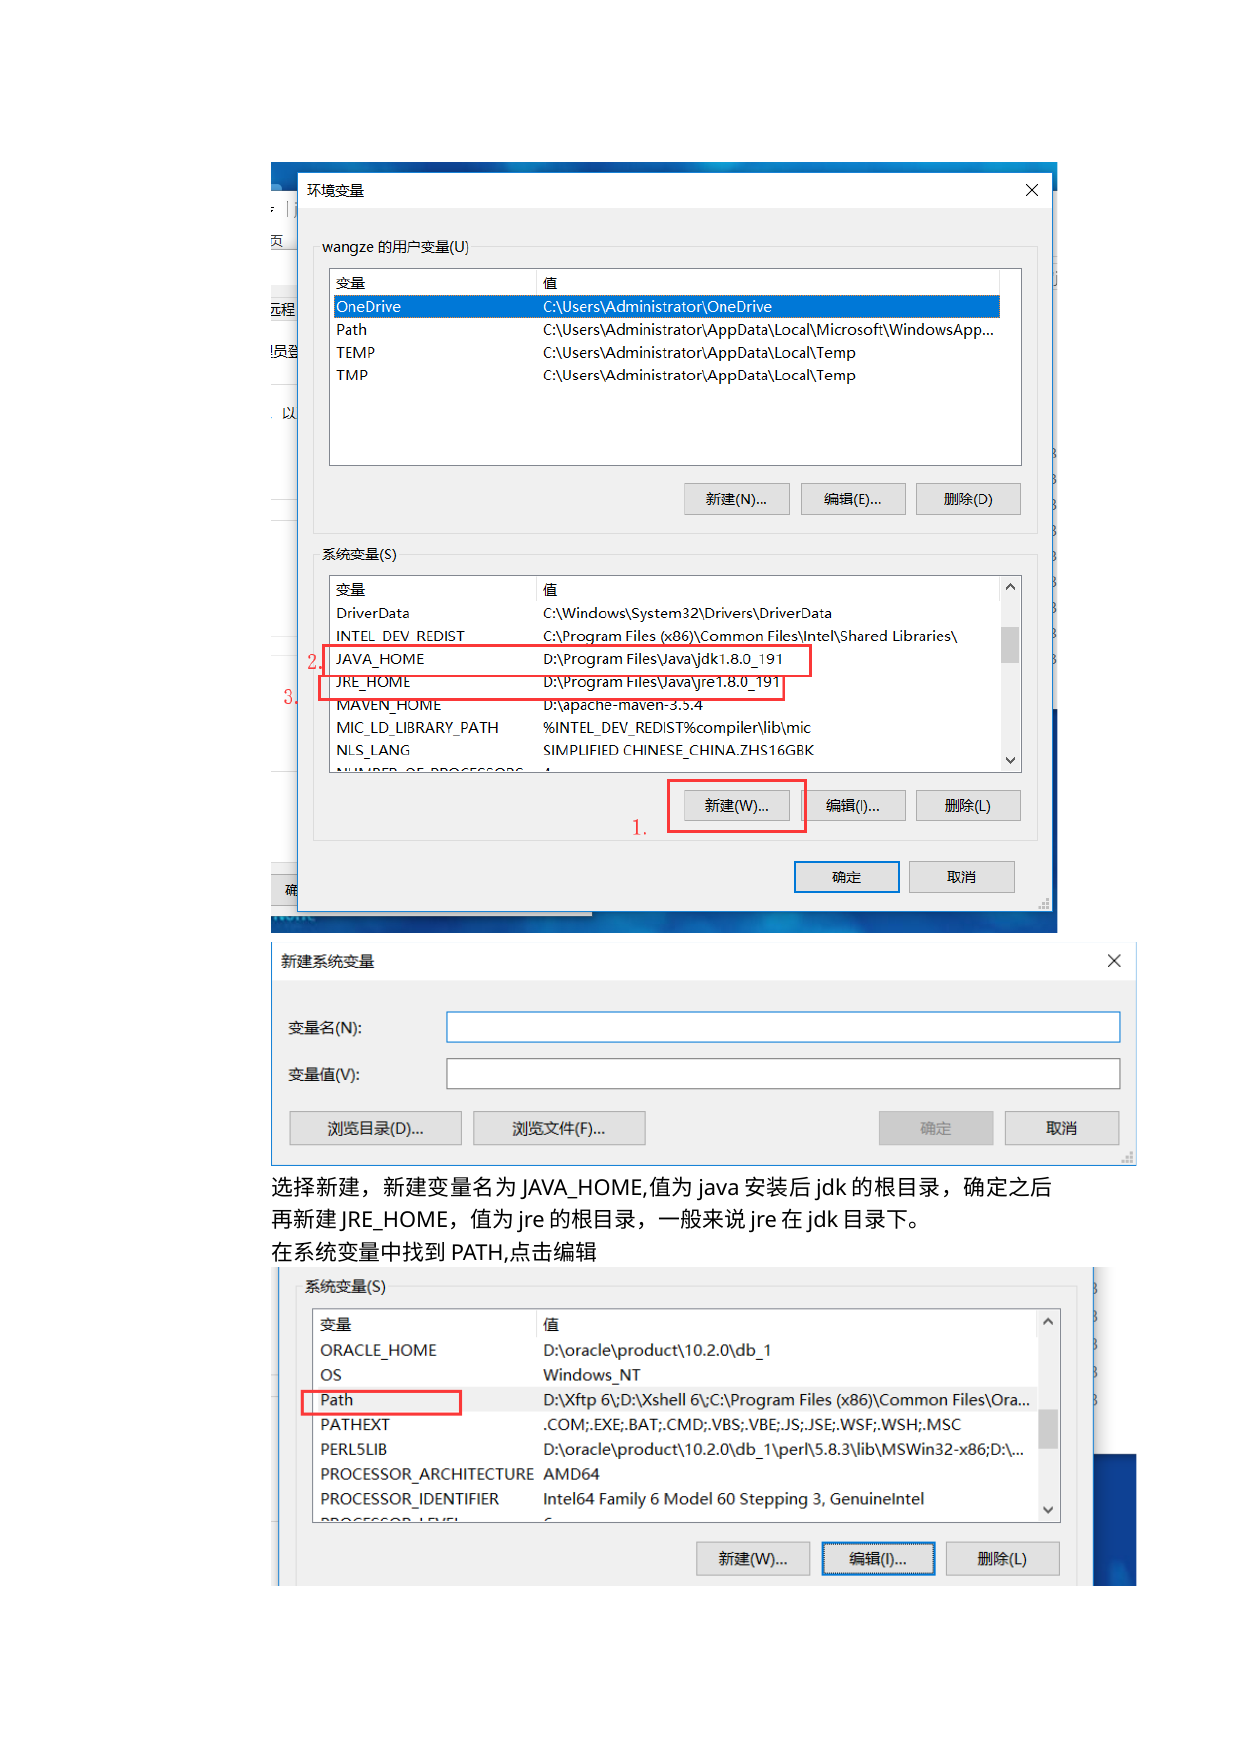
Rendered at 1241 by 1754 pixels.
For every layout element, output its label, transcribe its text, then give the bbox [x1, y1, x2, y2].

list 在系统变量中找到PATH,点击编辑 [271, 1234, 1053, 1267]
picture [271, 942, 1137, 1166]
picture [271, 162, 1058, 933]
picture [271, 1267, 1137, 1586]
list 选择新建，新建变量名为JAVA_HOME,值为java安装后jdk的根目录，确定之后再新建JRE_HOME，值为jre的根目录，一般来说jre在jdk目录下。 [271, 1169, 1053, 1234]
